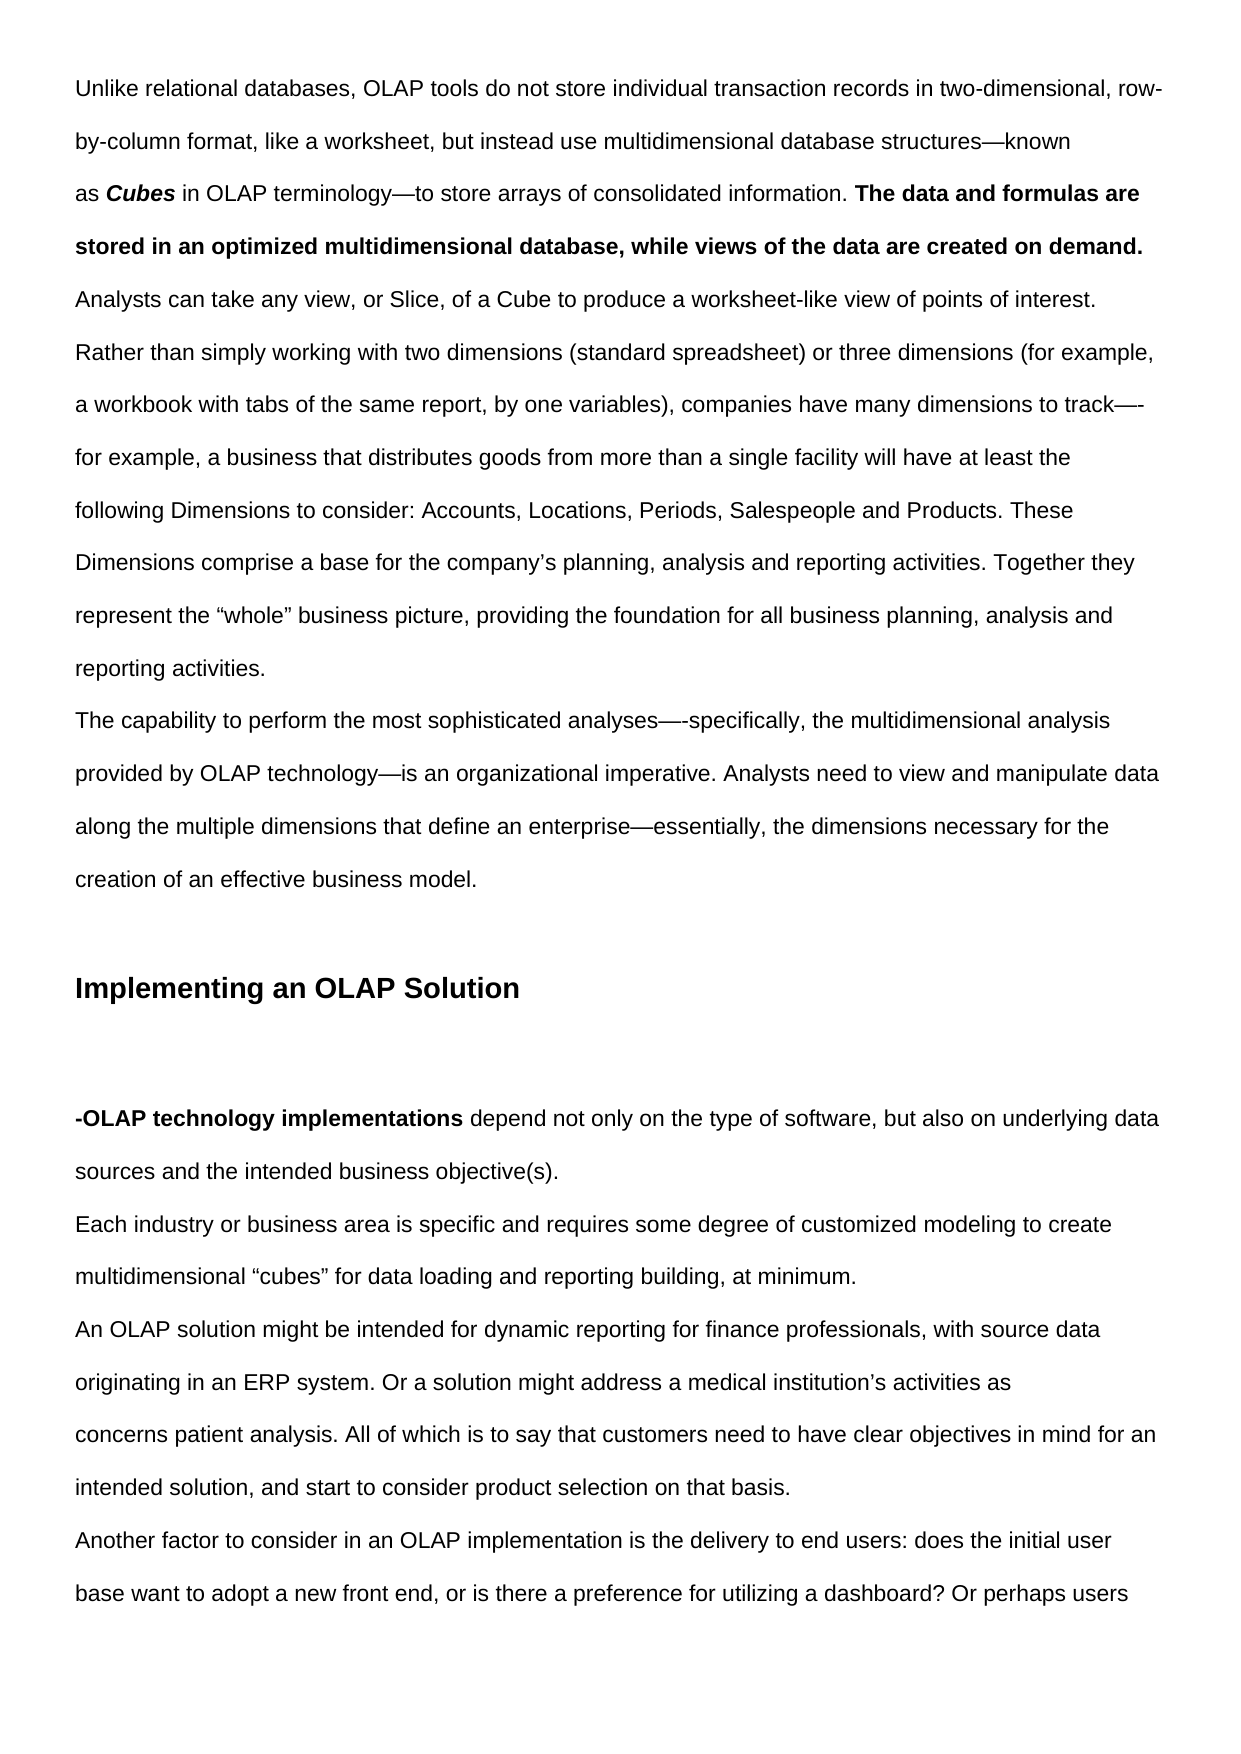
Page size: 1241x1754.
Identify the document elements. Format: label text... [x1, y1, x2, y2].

text Each industry or business area is specific and requires some degree of customized modeling to create multidimensional “cubes” for data loading and reporting building, at minimum. [75, 1211, 1165, 1290]
subtitle Implementing an OLAP Solution [75, 971, 1165, 1004]
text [75, 1527, 1165, 1606]
text The capability to perform the most sophisticated analyses—-specifically, the multidimensional analysis provided by OLAP technology—is an organizational imperative. Analysts need to view and manipulate data along the multiple dimensions that define an enterprise—essentially, the dimensions necessary for the creation of an effective business model. [75, 707, 1165, 892]
text An OLAP solution might be intended for dynamic reporting for finance professionals, with source data originating in an ERP system. Or a solution might address a medical institution’s activities as concerns patient analysis. All of which is to say that customers need to have clear objectives in mind for an intended solution, and start to consider product selection on that basis. [75, 1316, 1165, 1501]
text Unlike relational databases, OLAP tools do not store individual transaction records in two-dimensional, row-by-column format, like a worksheet, but instead use multidimensional database structures—known as Cubes in OLAP terminology—to store arrays of consolidated information. The data and formulas are stored in an optimized multidimensional database, while views of the data are created on demand. [75, 75, 1165, 259]
text Analysts can take any view, or Slice, of a Cube to produce a worksheet-like view of points of interest. Rather than simply working with two dimensions (standard spreadsheet) or three dimensions (for example, a workbook with tabs of the same report, by one variables), companies have many dimensions to track—-for example, a business that distributes goods from more than a single facility will have at least the following Dimensions to consider: Accounts, Locations, Periods, Salespeople and Products. These Dimensions comprise a base for the company’s planning, analysis and reporting activities. Together they represent the “whole” business picture, providing the foundation for all business planning, analysis and reporting activities. [75, 286, 1165, 681]
text -OLAP technology implementations depend not only on the type of software, but also on underlying data sources and the intended business objective(s). [75, 1105, 1165, 1184]
